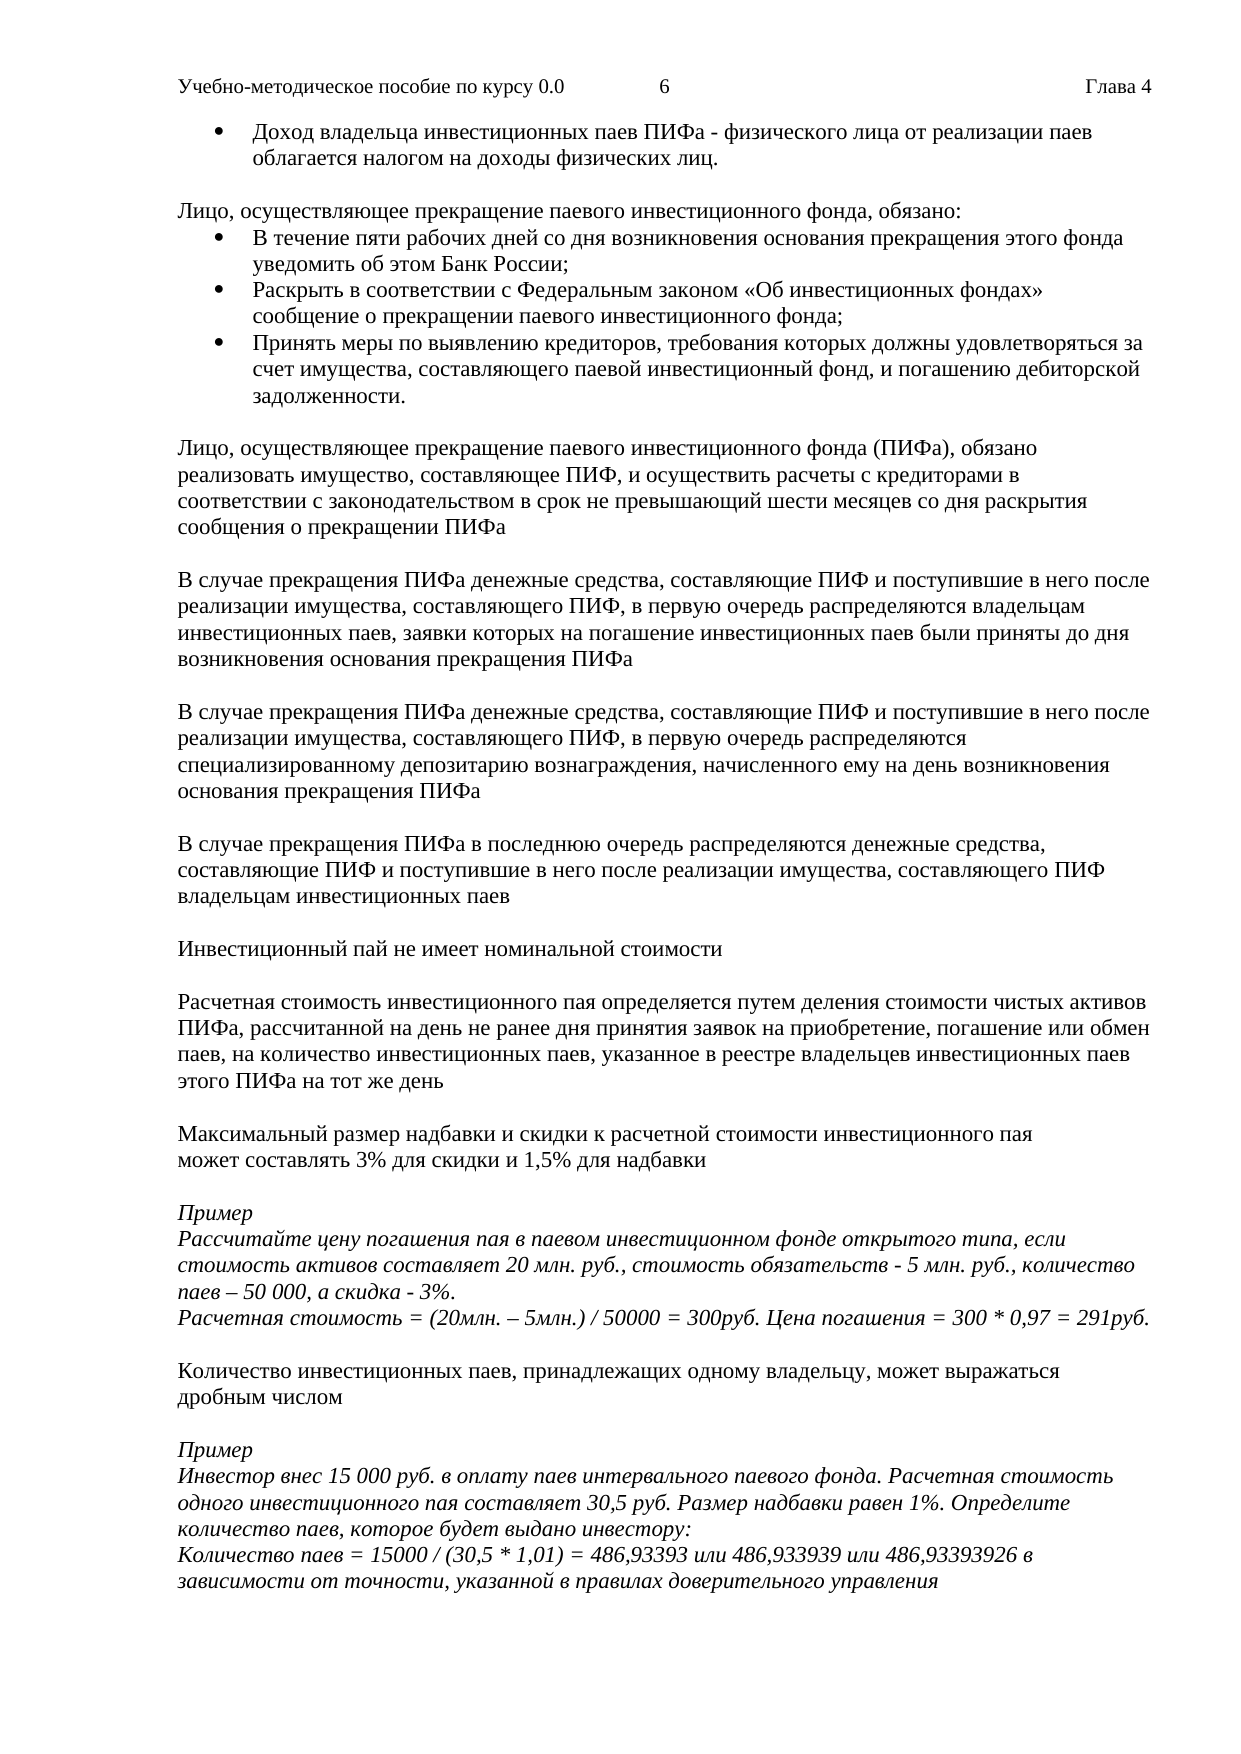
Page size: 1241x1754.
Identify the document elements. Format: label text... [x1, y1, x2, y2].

text Пример [177, 1436, 1152, 1462]
text Лицо, осуществляющее прекращение паевого инвестиционного фонда, обязано: [177, 197, 1152, 223]
text Максимальный размер надбавки и скидки к расчетной стоимости инвестиционного пая [177, 1119, 1152, 1146]
text Пример [177, 1199, 1152, 1225]
list Раскрыть в соответствии с Федеральным законом «Об инвестиционных фондах» сообщение о прекращении паевого инвестиционного фонда; [215, 276, 1152, 329]
text В случае прекращения ПИФа денежные средства, составляющие ПИФ и поступившие в него после реализации имущества, составляющего ПИФ, в первую очередь распределяются владельцам инвестиционных паев, заявки которых на погашение инвестиционных паев были приняты до дня возникновения основания прекращения ПИФа [177, 566, 1152, 672]
list В течение пяти рабочих дней со дня возникновения основания прекращения этого фонда уведомить об этом Банк России; [215, 223, 1152, 276]
text В случае прекращения ПИФа денежные средства, составляющие ПИФ и поступившие в него после реализации имущества, составляющего ПИФ, в первую очередь распределяются специализированному депозитарию вознаграждения, начисленного ему на день возникновения основания прекращения ПИФа [177, 698, 1152, 803]
text Лицо, осуществляющее прекращение паевого инвестиционного фонда (ПИФа), обязано реализовать имущество, составляющее ПИФ, и осуществить расчеты с кредиторами в соответствии с законодательством в срок не превышающий шести месяцев со дня раскрытия сообщения о прекращении ПИФа [177, 434, 1152, 540]
text Расчетная стоимость инвестиционного пая определяется путем деления стоимости чистых активов ПИФа, рассчитанной на день не ранее дня принятия заявок на приобретение, погашение или обмен паев, на количество инвестиционных паев, указанное в реестре владельцев инвестиционных паев этого ПИФа на тот же день [177, 988, 1152, 1093]
text Расчетная стоимость = (20млн. – 5млн.) / 50000 = 300руб. Цена погашения = 300 * 0,97 = 291руб. [177, 1304, 1152, 1330]
text Количество паев = 15000 / (30,5 * 1,01) = 486,93393 или 486,933939 или 486,93393926 в зависимости от точности, указанной в правилах доверительного управления [177, 1541, 1152, 1594]
text Инвестиционный пай не имеет номинальной стоимости [177, 935, 1152, 961]
text может составлять 3% для скидки и 1,5% для надбавки [177, 1146, 1152, 1172]
text В случае прекращения ПИФа в последнюю очередь распределяются денежные средства, составляющие ПИФ и поступившие в него после реализации имущества, составляющего ПИФ владельцам инвестиционных паев [177, 830, 1152, 909]
text Инвестор внес 15 000 руб. в оплату паев интервального паевого фонда. Расчетная стоимость одного инвестиционного пая составляет 30,5 руб. Размер надбавки равен 1%. Определите количество паев, которое будет выдано инвестору: [177, 1462, 1152, 1541]
text Количество инвестиционных паев, принадлежащих одному владельцу, может выражаться дробным числом [177, 1357, 1152, 1409]
list Доход владельца инвестиционных паев ПИФа - физического лица от реализации паев облагается налогом на доходы физических лиц. [215, 118, 1152, 171]
text Рассчитайте цену погашения пая в паевом инвестиционном фонде открытого типа, если стоимость активов составляет 20 млн. руб., стоимость обязательств - 5 млн. руб., количество паев – 50 000, а скидка - 3%. [177, 1225, 1152, 1304]
list Принять меры по выявлению кредиторов, требования которых должны удовлетворяться за счет имущества, составляющего паевой инвестиционный фонд, и погашению дебиторской задолженности. [215, 329, 1152, 408]
